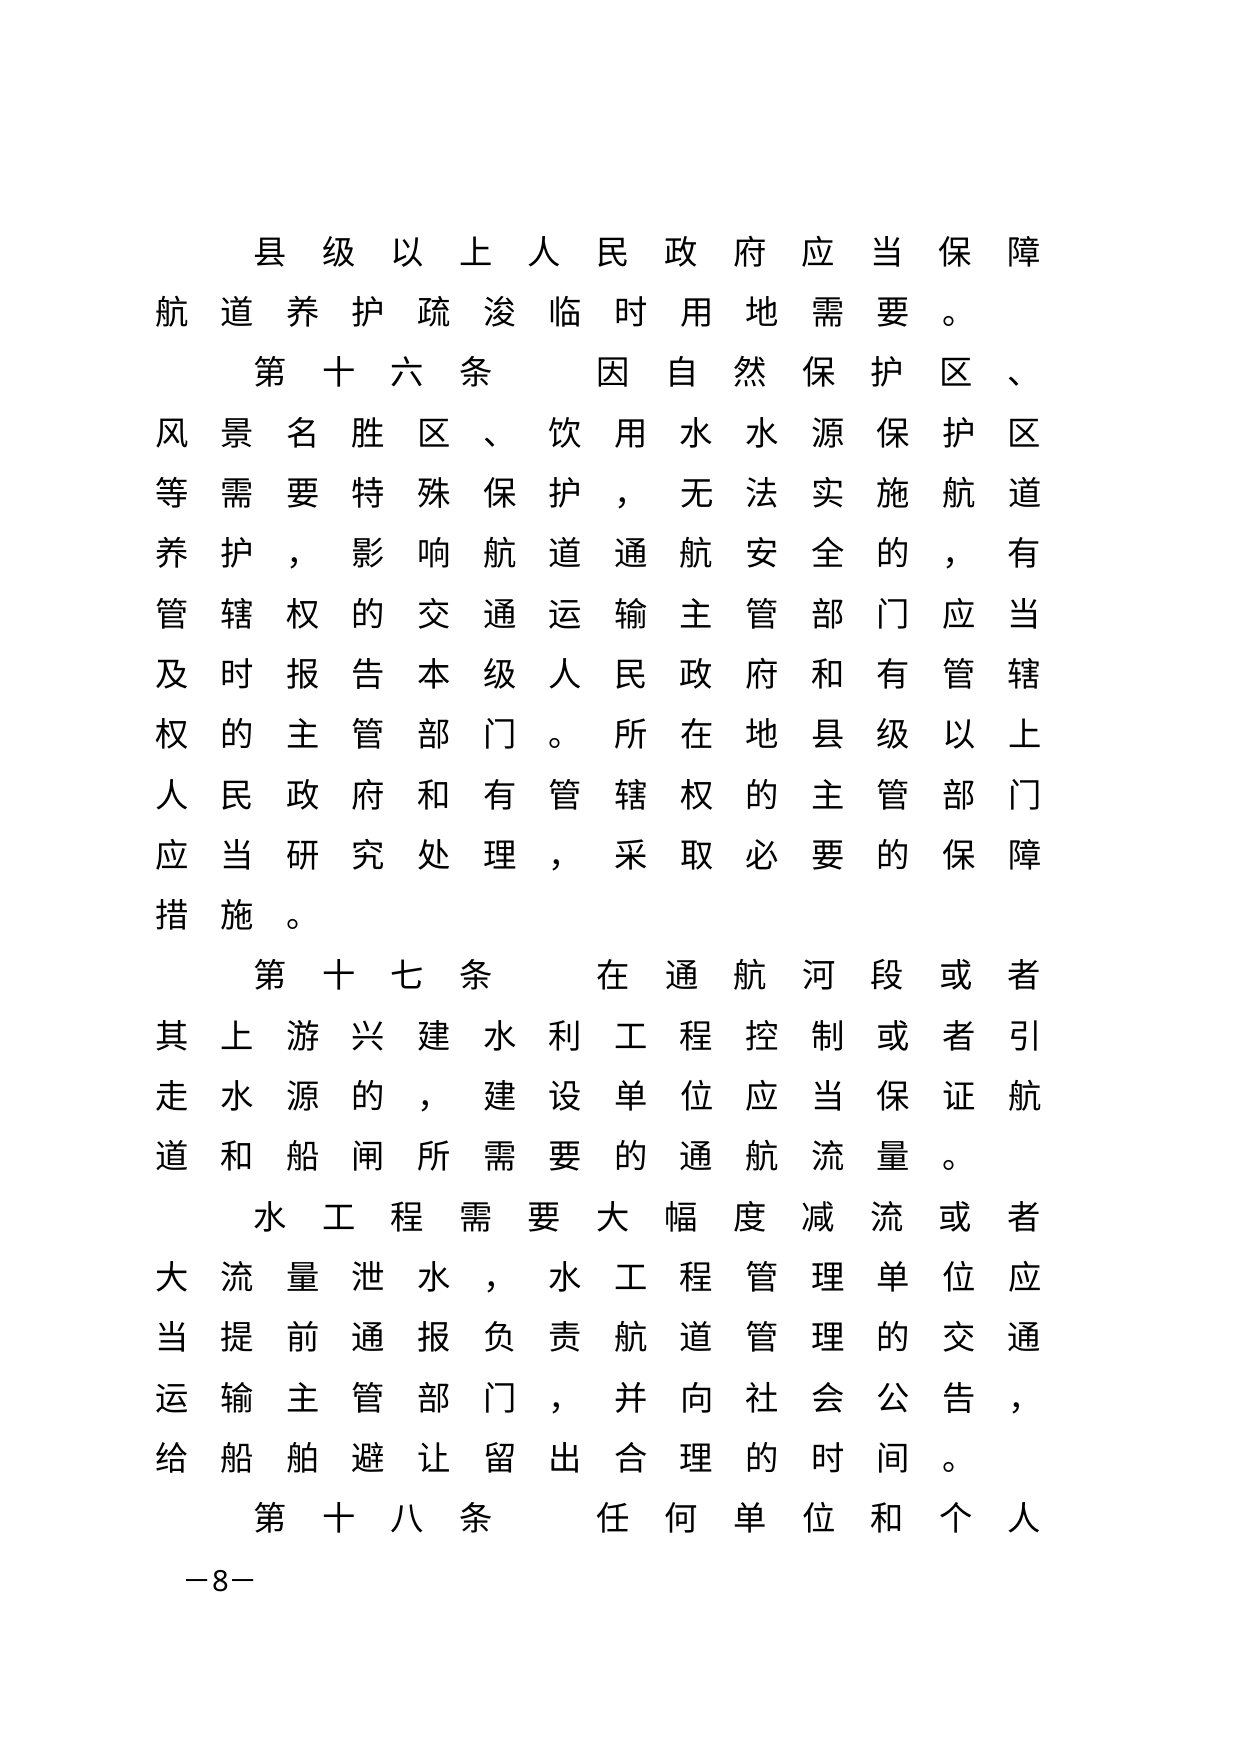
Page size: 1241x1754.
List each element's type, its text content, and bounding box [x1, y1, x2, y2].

text 第十八条 任何单位和个人不得损坏航道设施。 [155, 1486, 1073, 1546]
text 第十六条 因自然保护区、风景名胜区、饮用水水源保护区等需要特殊保护，无法实施航道养护，影响航道通航安全的，有管辖权的交通运输主管部门应当及时报告本级人民政府和有管辖权的主管部门。所在地县级以上人民政府和有管辖权的主管部门应当研究处理，采取必要的保障措施。 [155, 340, 1073, 943]
text 第十七条 在通航河段或者其上游兴建水利工程控制或者引走水源的，建设单位应当保证航道和船闸所需要的通航流量。 [155, 943, 1073, 1184]
text 县级以上人民政府应当保障航道养护疏浚临时用地需要。 [155, 219, 1073, 340]
text 水工程需要大幅度减流或者大流量泄水，水工程管理单位应当提前通报负责航道管理的交通运输主管部门，并向社会公告，给船舶避让留出合理的时间。 [155, 1184, 1073, 1486]
